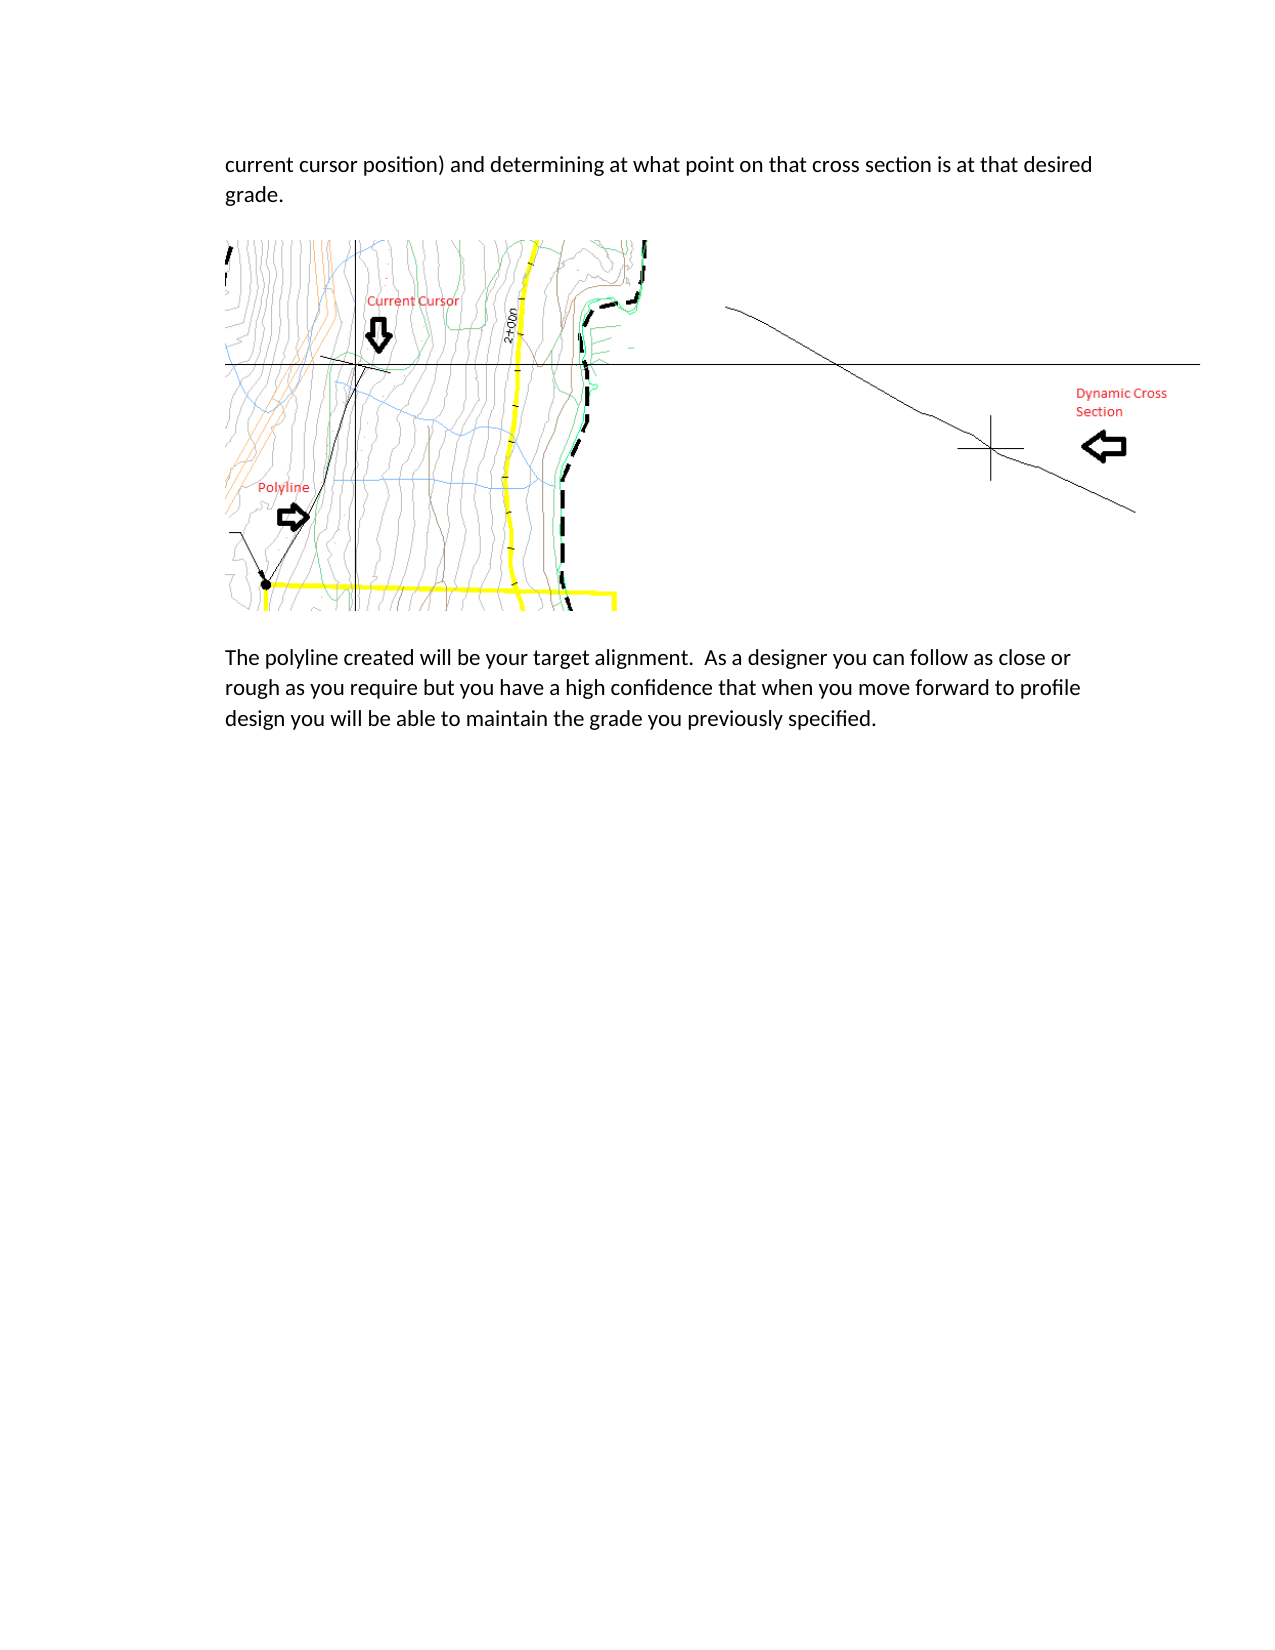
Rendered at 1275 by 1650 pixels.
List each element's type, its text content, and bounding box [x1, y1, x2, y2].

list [225, 150, 1125, 208]
picture [225, 240, 1200, 611]
list The polyline created will be your target alignment. As a designer you can follow as close or rough as you require but you have a high confidence that when you move forward to profile design you will be able to maintain the grade you previously specified. [225, 643, 1125, 732]
